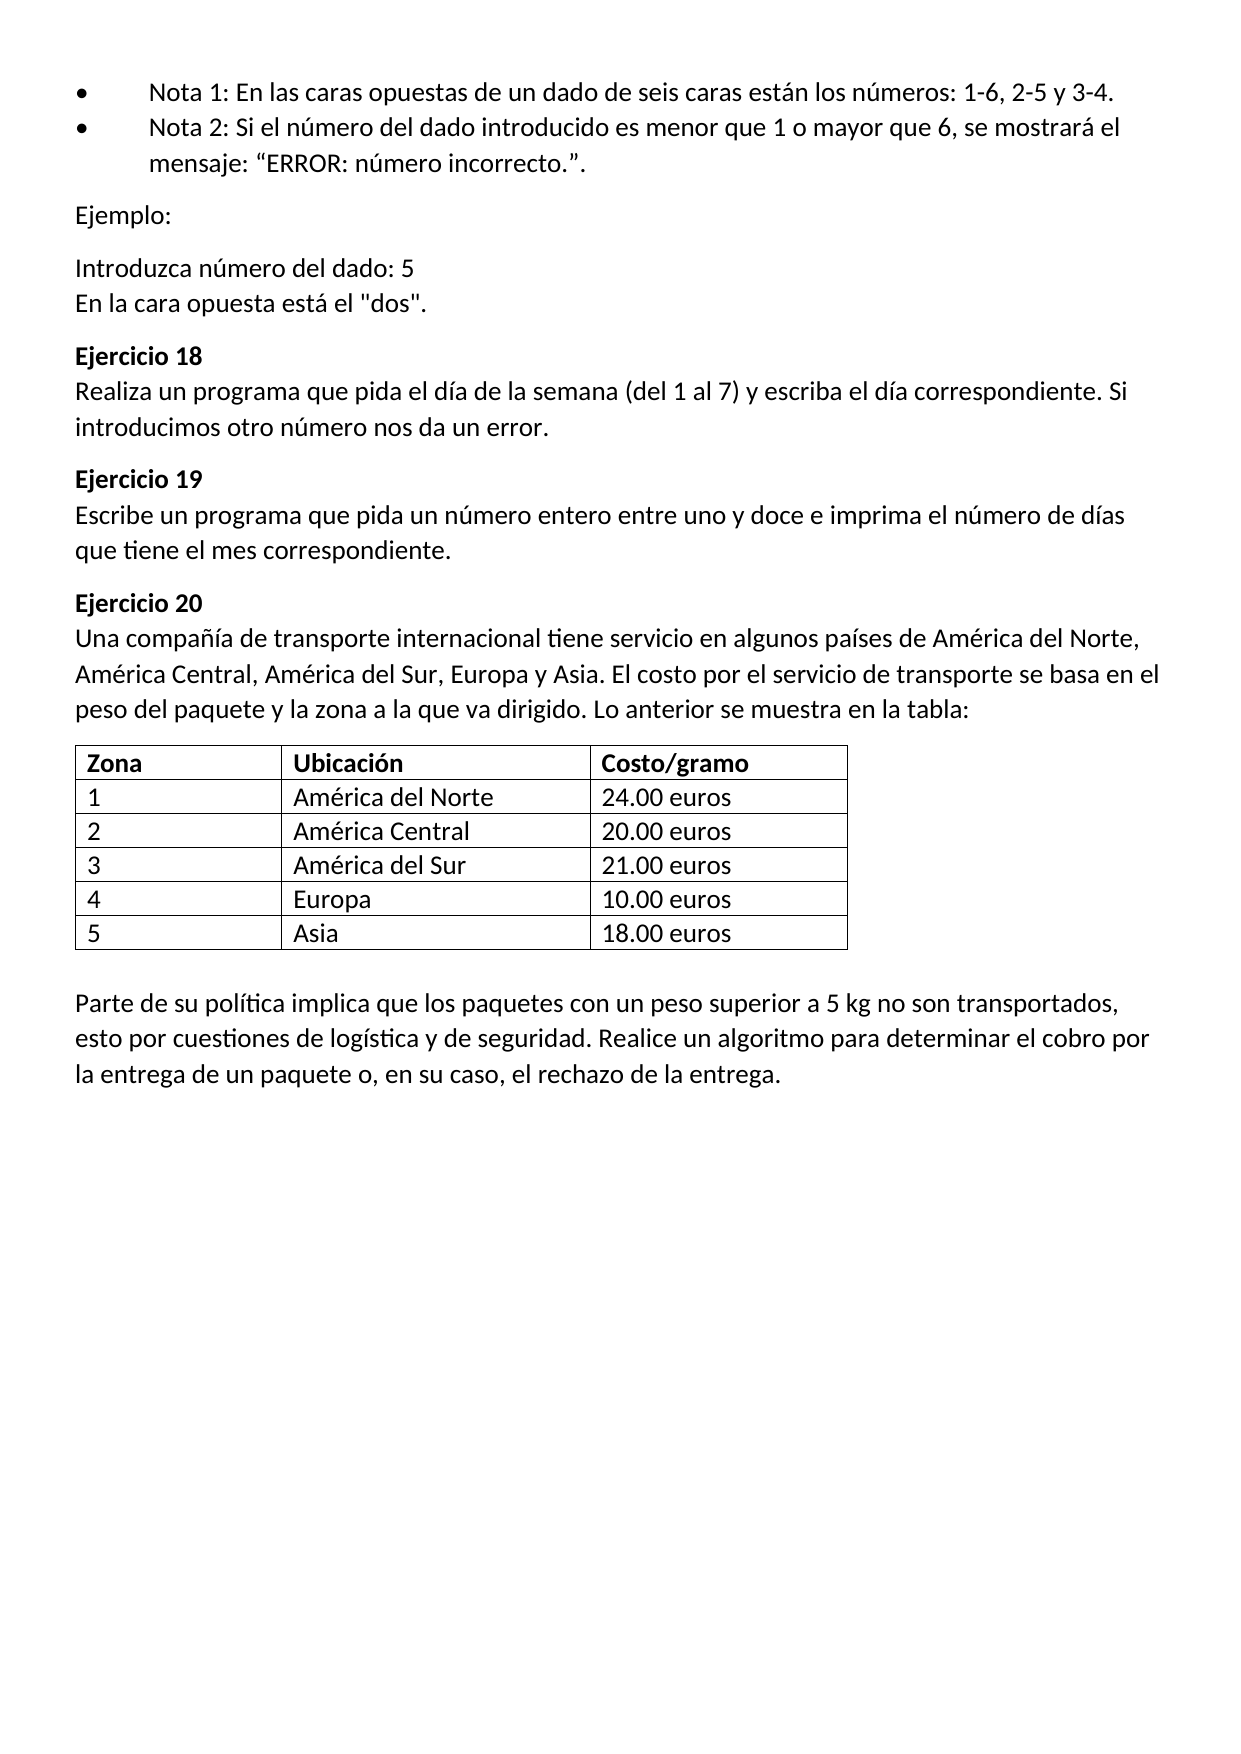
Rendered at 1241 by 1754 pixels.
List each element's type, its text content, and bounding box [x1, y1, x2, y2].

text Parte de su política implica que los paquetes con un peso superior a 5 kg no son transportados, esto por cuestiones de logística y de seguridad. Realice un algoritmo para determinar el cobro por la entrega de un paquete o, en su caso, el rechazo de la entrega. [75, 950, 1165, 1090]
text Ejemplo: [75, 198, 1165, 232]
text • Nota 1: En las caras opuestas de un dado de seis caras están los números: 1-6, 2-5 y 3-4. • Nota 2: Si el número del dado introducido es menor que 1 o mayor que 6, se mostrará el mensaje: “ERROR: número incorrecto.”. [75, 75, 1165, 179]
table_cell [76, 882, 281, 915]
text Ejercicio 19 Escribe un programa que pida un número entero entre uno y doce e imprima el número de días que tiene el mes correspondiente. [75, 462, 1165, 567]
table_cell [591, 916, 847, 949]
text Ejercicio 20 Una compañía de transporte internacional tiene servicio en algunos países de América del Norte, América Central, América del Sur, Europa y Asia. El costo por el servicio de transporte se basa en el peso del paquete y la zona a la que va dirigido. Lo anterior se muestra en la tabla: [75, 586, 1165, 726]
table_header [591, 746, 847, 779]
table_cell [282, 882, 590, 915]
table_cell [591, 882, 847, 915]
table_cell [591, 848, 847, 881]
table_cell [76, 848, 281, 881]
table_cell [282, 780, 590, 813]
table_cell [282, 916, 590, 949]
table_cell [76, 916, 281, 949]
text Ejercicio 18 Realiza un programa que pida el día de la semana (del 1 al 7) y escriba el día correspondiente. Si introducimos otro número nos da un error. [75, 339, 1165, 443]
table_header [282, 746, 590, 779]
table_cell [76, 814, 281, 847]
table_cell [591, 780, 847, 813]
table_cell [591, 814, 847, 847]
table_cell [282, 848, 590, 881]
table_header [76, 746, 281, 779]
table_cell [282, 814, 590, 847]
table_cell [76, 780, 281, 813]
text Introduzca número del dado: 5 En la cara opuesta está el "dos". [75, 251, 1165, 319]
